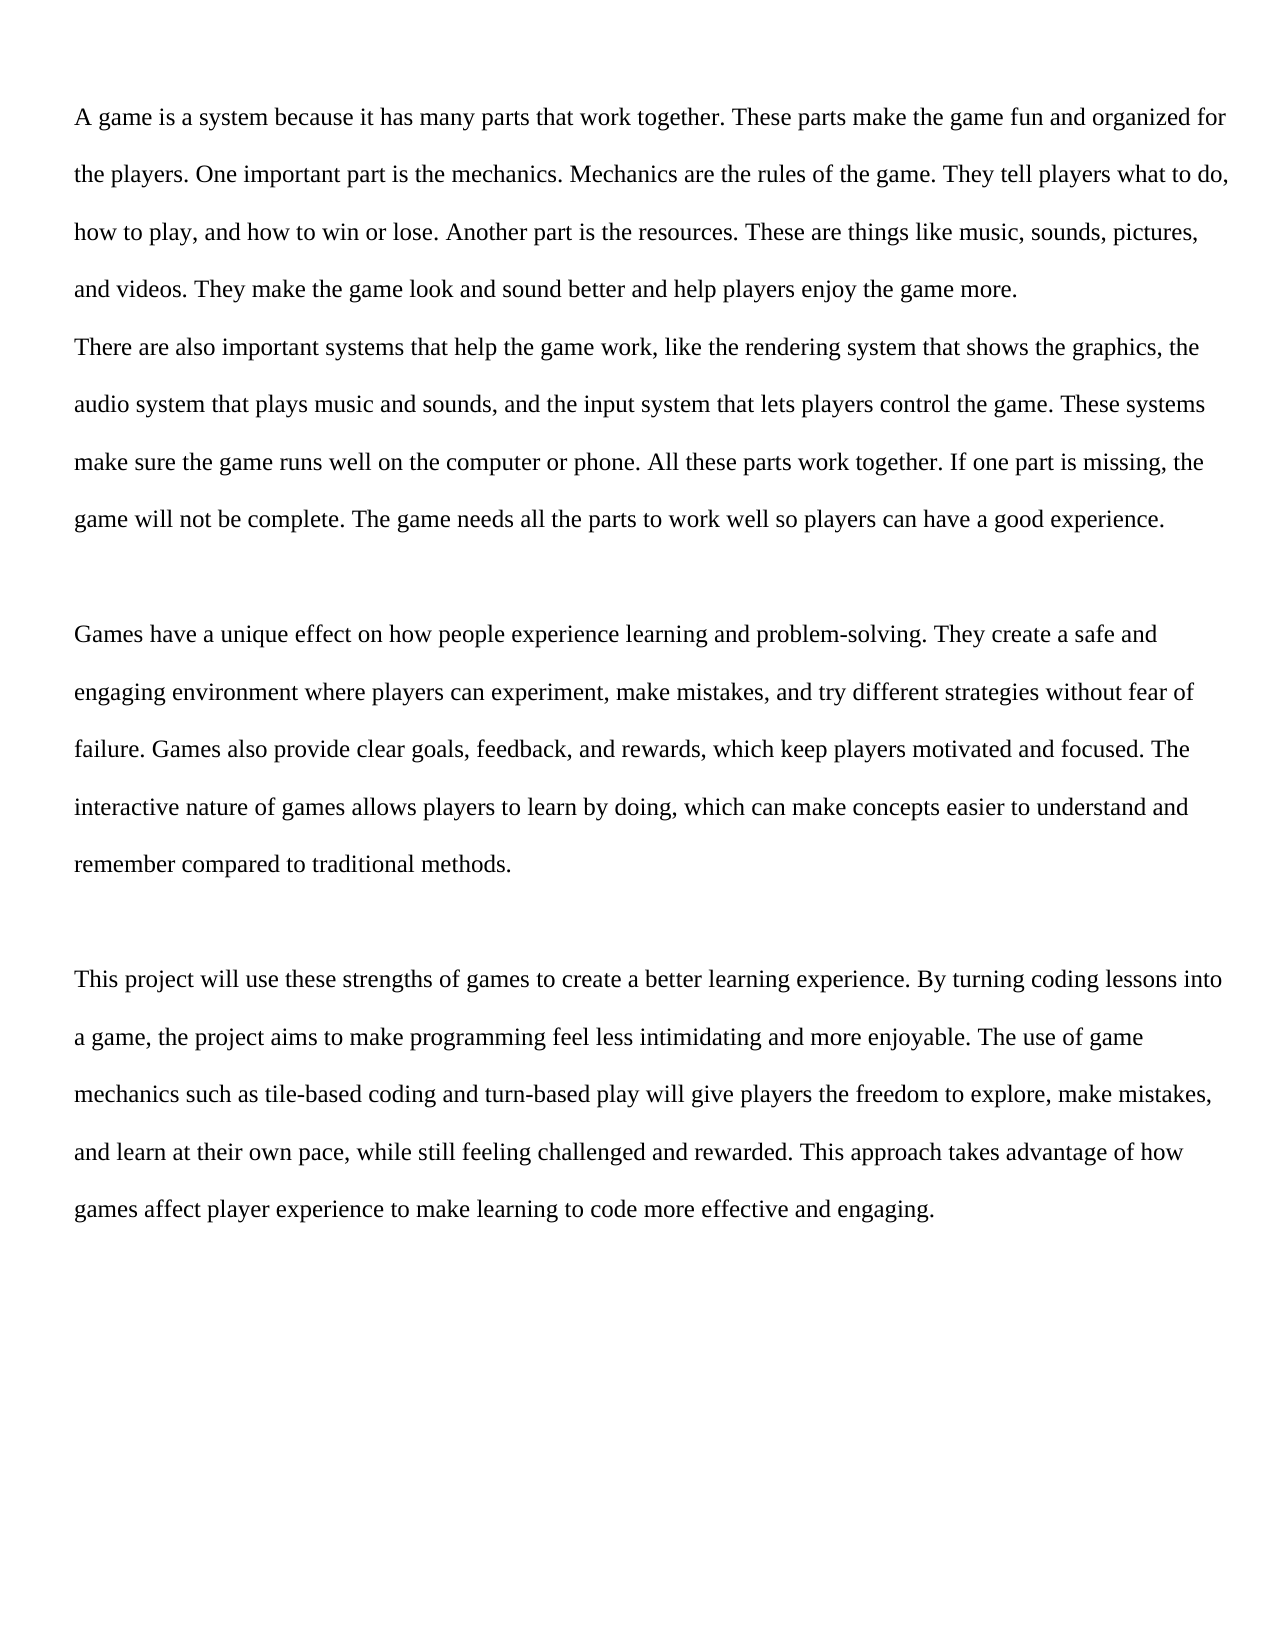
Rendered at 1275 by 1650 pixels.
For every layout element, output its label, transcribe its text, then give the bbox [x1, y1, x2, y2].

text There are also important systems that help the game work, like the rendering system that shows the graphics, the audio system that plays music and sounds, and the input system that lets players control the game. These systems make sure the game runs well on the computer or phone. All these parts work together. If one part is missing, the game will not be complete. The game needs all the parts to work well so players can have a good experience. [74, 332, 1231, 533]
text Games have a unique effect on how people experience learning and problem-solving. They create a safe and engaging environment where players can experiment, make mistakes, and try different strategies without fear of failure. Games also provide clear goals, feedback, and rewards, which keep players motivated and focused. The interactive nature of games allows players to learn by doing, which can make concepts easier to understand and remember compared to traditional methods. [74, 619, 1231, 878]
text A game is a system because it has many parts that work together. These parts make the game fun and organized for the players. One important part is the mechanics. Mechanics are the rules of the game. They tell players what to do, how to play, and how to win or lose. Another part is the resources. These are things like music, sounds, pictures, and videos. They make the game look and sound better and help players enjoy the game more. [74, 102, 1231, 303]
text This project will use these strengths of games to create a better learning experience. By turning coding lessons into a game, the project aims to make programming feel less intimidating and more enjoyable. The use of game mechanics such as tile-based coding and turn-based play will give players the freedom to explore, make mistakes, and learn at their own pace, while still feeling challenged and rewarded. This approach takes advantage of how games affect player experience to make learning to code more effective and engaging. [74, 964, 1231, 1223]
